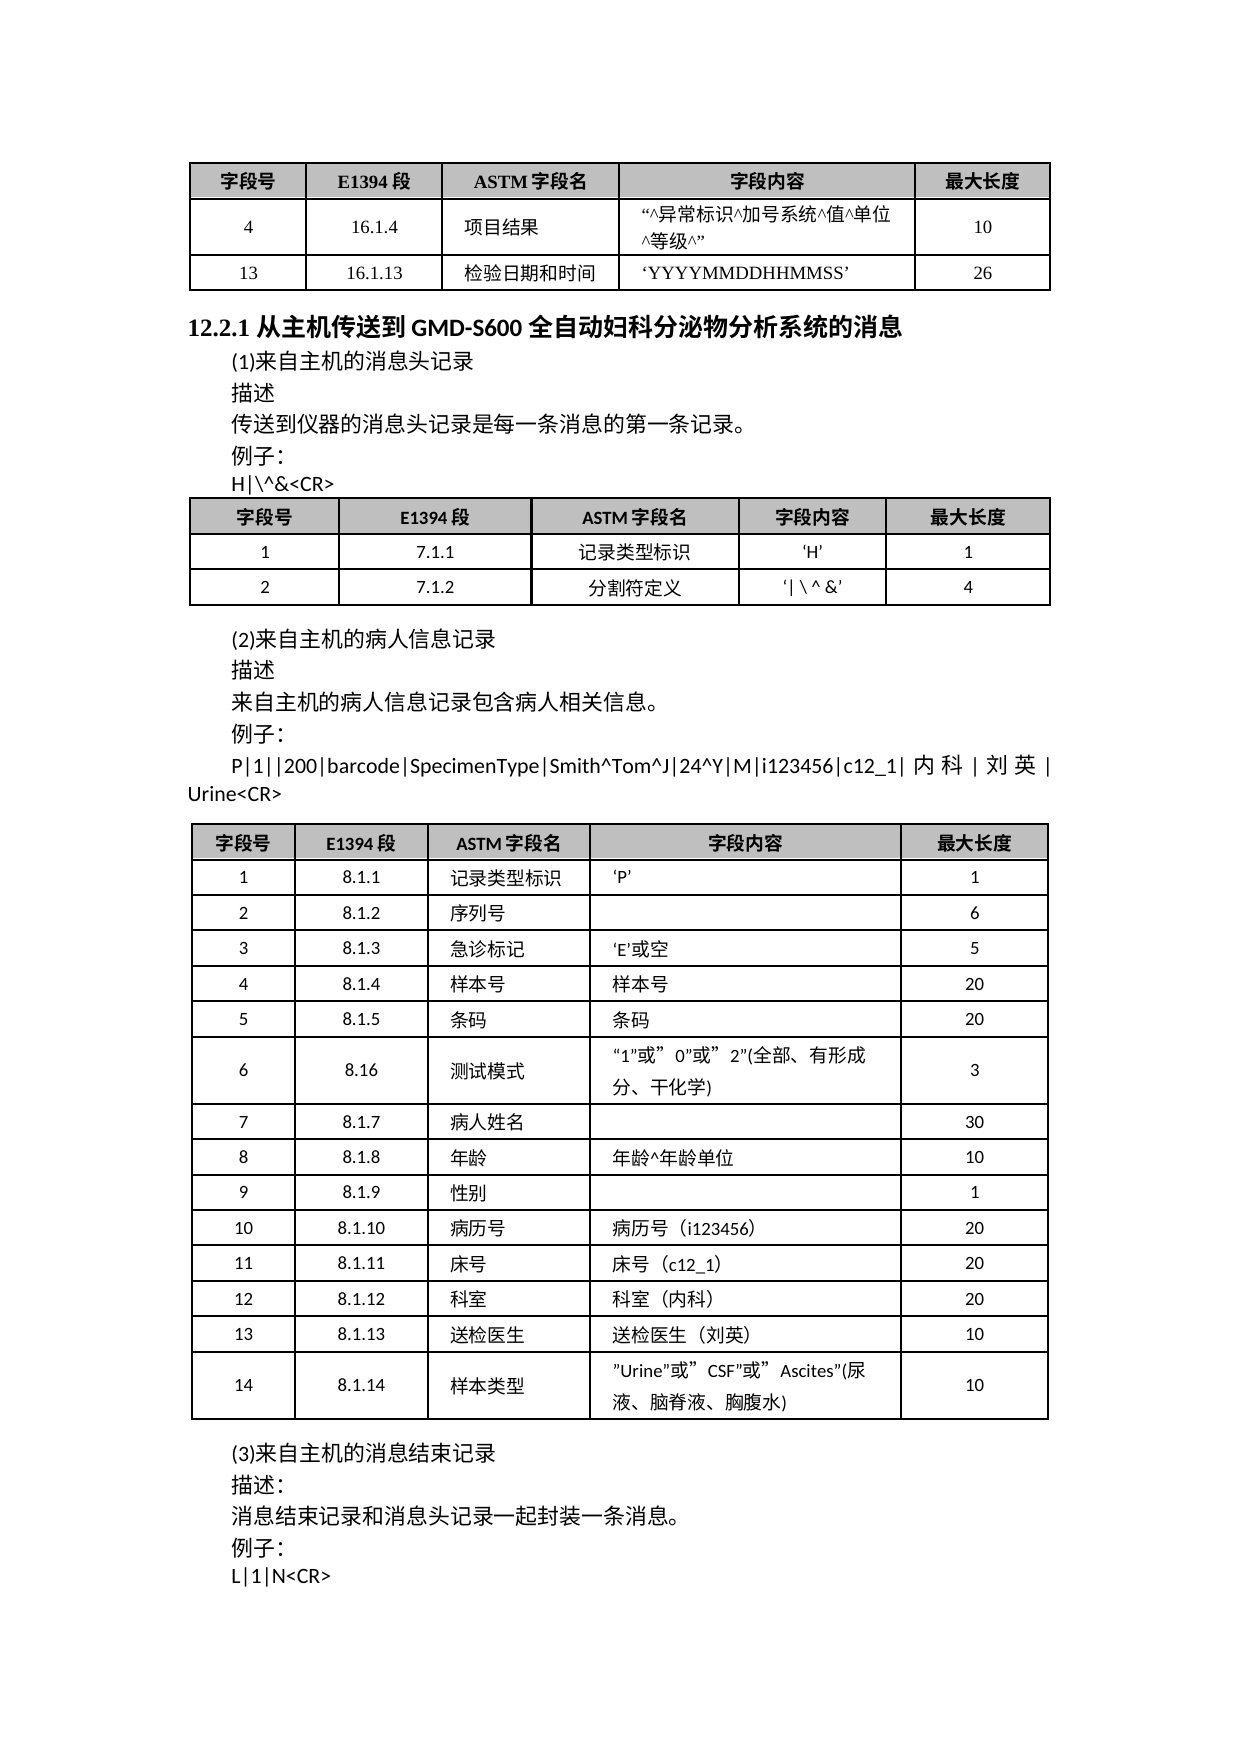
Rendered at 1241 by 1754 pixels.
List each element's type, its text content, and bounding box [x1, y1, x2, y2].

table_cell 8.1.11 [296, 1246, 427, 1280]
table_cell 条码 [591, 1002, 900, 1036]
table_cell 病人姓名 [429, 1105, 589, 1138]
text 来自主机的病人信息记录包含病人相关信息。 [187, 685, 1053, 717]
table_header 最大长度 [887, 499, 1049, 533]
table_cell 8.1.10 [296, 1211, 427, 1244]
table_cell 8.1.3 [296, 931, 427, 965]
table_cell 9 [193, 1176, 294, 1209]
text 描述 [187, 376, 1053, 407]
table_cell 16.1.13 [307, 256, 441, 289]
table_cell 记录类型标识 [429, 861, 589, 894]
table_cell 样本号 [591, 967, 900, 1000]
table_cell 性别 [429, 1176, 589, 1209]
table_cell 20 [902, 967, 1047, 1000]
text H|\^&<CR> [187, 471, 1053, 497]
table_cell 送检医生 [429, 1317, 589, 1351]
table_cell 10 [193, 1211, 294, 1244]
table_cell ‘P’ [591, 861, 900, 894]
table_cell 急诊标记 [429, 931, 589, 965]
table_cell “1”或”0”或”2”(全部、有形成分、干化学) [591, 1038, 900, 1103]
table_cell 20 [902, 1246, 1047, 1280]
text 例子： [187, 1531, 1053, 1563]
table_cell 1 [902, 1176, 1047, 1209]
table_cell 26 [916, 256, 1049, 289]
table_cell 16.1.4 [307, 200, 441, 254]
table_cell 6 [902, 896, 1047, 929]
table_cell 2 [191, 570, 338, 603]
table_cell 科室（内科） [591, 1282, 900, 1315]
table_cell 5 [902, 931, 1047, 965]
table_cell 送检医生（刘英） [591, 1317, 900, 1351]
table_header 字段内容 [591, 825, 900, 858]
text L|1|N<CR> [187, 1563, 1053, 1589]
text (2)来自主机的病人信息记录 [187, 622, 1053, 653]
text (3)来自主机的消息结束记录 [187, 1436, 1053, 1468]
table_cell 8.1.12 [296, 1282, 427, 1315]
table_cell 13 [191, 256, 305, 289]
text 例子： [187, 439, 1053, 471]
table_cell 8.16 [296, 1038, 427, 1103]
table_cell 2 [193, 896, 294, 929]
table_cell 3 [902, 1038, 1047, 1103]
text 12.2.1 从主机传送到GMD-S600 全自动妇科分泌物分析系统的消息 [187, 308, 1053, 344]
table_cell ‘| \ ^ &’ [740, 570, 885, 603]
table_cell 8 [193, 1140, 294, 1173]
table_cell 10 [902, 1353, 1047, 1418]
table_header E1394 段 [296, 825, 427, 858]
table_cell 20 [902, 1002, 1047, 1036]
table_cell 8.1.4 [296, 967, 427, 1000]
table_cell 4 [193, 967, 294, 1000]
table_cell 1 [902, 861, 1047, 894]
table_cell 8.1.7 [296, 1105, 427, 1138]
table_cell 床号（c12_1） [591, 1246, 900, 1280]
table_cell 年龄 [429, 1140, 589, 1173]
table_cell 1 [193, 861, 294, 894]
table_cell 条码 [429, 1002, 589, 1036]
table_cell 10 [902, 1317, 1047, 1351]
table_header ASTM字段名 [429, 825, 589, 858]
table_cell 分割符定义 [533, 570, 738, 603]
table_header 字段号 [191, 164, 305, 197]
table_cell 8.1.8 [296, 1140, 427, 1173]
table_cell 7 [193, 1105, 294, 1138]
text 描述： [187, 1468, 1053, 1499]
table_header 字段内容 [740, 499, 885, 533]
text 描述 [187, 653, 1053, 685]
table_cell 14 [193, 1353, 294, 1418]
table_cell 10 [916, 200, 1049, 254]
table_cell “^异常标识^加号系统^值^单位^等级^” [620, 200, 914, 254]
table_cell 1 [191, 535, 338, 568]
table_cell 11 [193, 1246, 294, 1280]
table_cell 检验日期和时间 [443, 256, 618, 289]
table_cell [591, 1176, 900, 1209]
table_header 字段号 [191, 499, 338, 533]
table_cell 8.1.13 [296, 1317, 427, 1351]
table_cell 20 [902, 1282, 1047, 1315]
table_cell ‘E’或空 [591, 931, 900, 965]
table_header 最大长度 [916, 164, 1049, 197]
table_cell 床号 [429, 1246, 589, 1280]
table_cell 20 [902, 1211, 1047, 1244]
table_header 字段号 [193, 825, 294, 858]
text 例子： [187, 717, 1053, 748]
text 传送到仪器的消息头记录是每一条消息的第一条记录。 [187, 407, 1053, 439]
table_cell 8.1.2 [296, 896, 427, 929]
table_cell 8.1.9 [296, 1176, 427, 1209]
table_cell 测试模式 [429, 1038, 589, 1103]
table_cell 4 [191, 200, 305, 254]
table_cell 4 [887, 570, 1049, 603]
table_cell 项目结果 [443, 200, 618, 254]
text 消息结束记录和消息头记录一起封装一条消息。 [187, 1499, 1053, 1531]
table_cell ”Urine”或”CSF”或”Ascites”(尿液、脑脊液、胸腹水) [591, 1353, 900, 1418]
table_cell [591, 896, 900, 929]
table_cell 序列号 [429, 896, 589, 929]
table_cell ‘H’ [740, 535, 885, 568]
table_cell 科室 [429, 1282, 589, 1315]
table_header E1394 段 [307, 164, 441, 197]
text (1)来自主机的消息头记录 [187, 344, 1053, 376]
table_header ASTM字段名 [533, 499, 738, 533]
table_cell 3 [193, 931, 294, 965]
table_header 字段内容 [620, 164, 914, 197]
table_header 最大长度 [902, 825, 1047, 858]
table_cell 记录类型标识 [533, 535, 738, 568]
table_cell 样本号 [429, 967, 589, 1000]
text P|1||200|barcode|SpecimenType|Smith^Tom^J|24^Y|M|i123456|c12_1|内科|刘英|Urine<CR> [187, 748, 1053, 807]
table_cell 6 [193, 1038, 294, 1103]
table_cell 13 [193, 1317, 294, 1351]
table_cell 1 [887, 535, 1049, 568]
table_cell 30 [902, 1105, 1047, 1138]
table_cell 样本类型 [429, 1353, 589, 1418]
table_cell [591, 1105, 900, 1138]
table_cell 8.1.1 [296, 861, 427, 894]
table_cell 10 [902, 1140, 1047, 1173]
table_cell 12 [193, 1282, 294, 1315]
table_header E1394 段 [340, 499, 530, 533]
table_cell 病历号（i123456） [591, 1211, 900, 1244]
table_cell 8.1.5 [296, 1002, 427, 1036]
table_cell 7.1.2 [340, 570, 530, 603]
table_cell 7.1.1 [340, 535, 530, 568]
table_cell 年龄^年龄单位 [591, 1140, 900, 1173]
table_cell 病历号 [429, 1211, 589, 1244]
table_cell 5 [193, 1002, 294, 1036]
table_cell 8.1.14 [296, 1353, 427, 1418]
table_cell ‘YYYYMMDDHHMMSS’ [620, 256, 914, 289]
table_header ASTM字段名 [443, 164, 618, 197]
